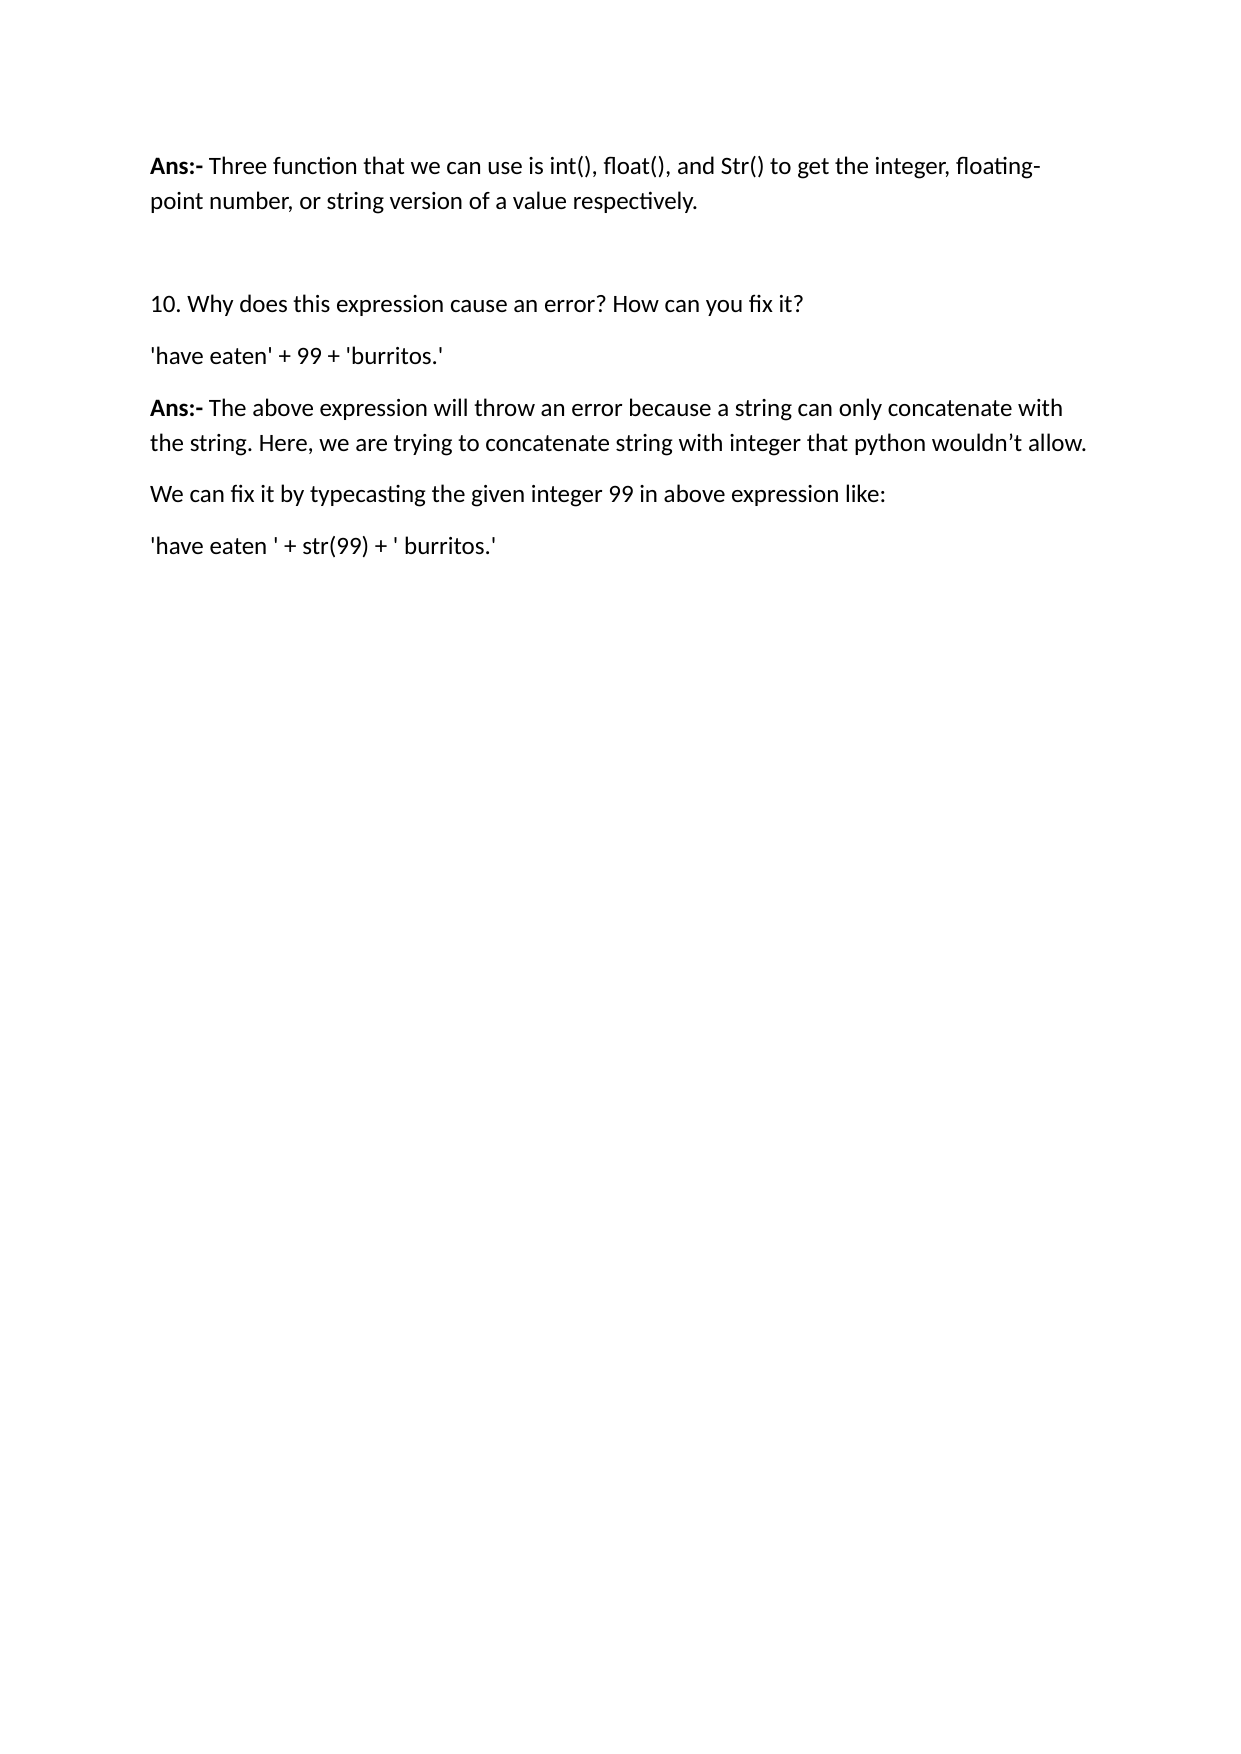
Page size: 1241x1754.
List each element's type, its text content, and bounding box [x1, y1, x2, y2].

text Ans:- The above expression will throw an error because a string can only concatenate with the string. Here, we are trying to concatenate string with integer that python wouldn’t allow. [150, 392, 1090, 457]
text 'have eaten ' + str(99) + ' burritos.' [150, 530, 1090, 561]
text 'have eaten' + 99 + 'burritos.' [150, 340, 1090, 371]
text 10. Why does this expression cause an error? How can you fix it? [150, 288, 1090, 319]
text Ans:- Three function that we can use is int(), float(), and Str() to get the integer, floating-point number, or string version of a value respectively. [150, 150, 1090, 216]
text We can fix it by typecasting the given integer 99 in above expression like: [150, 478, 1090, 509]
